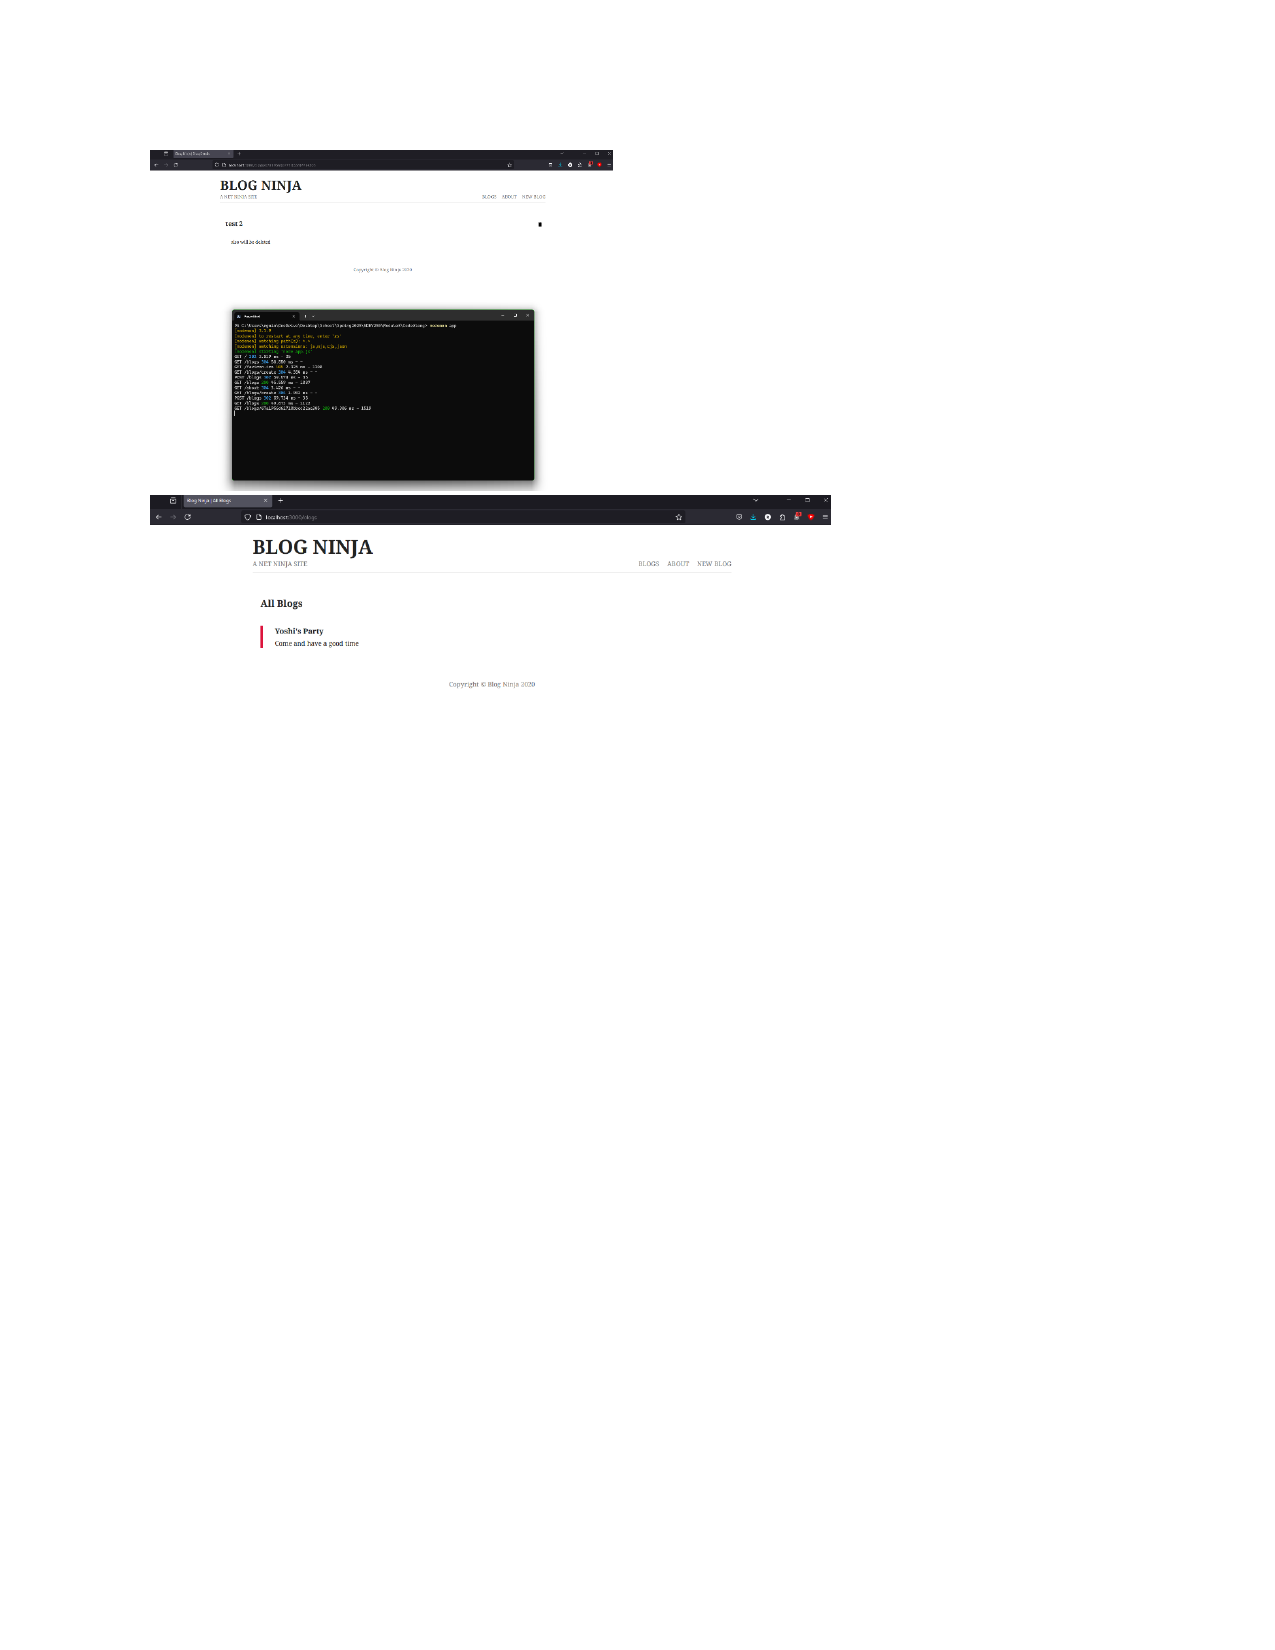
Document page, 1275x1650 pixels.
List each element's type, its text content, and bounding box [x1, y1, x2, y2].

picture [150, 150, 613, 491]
picture [150, 495, 831, 793]
